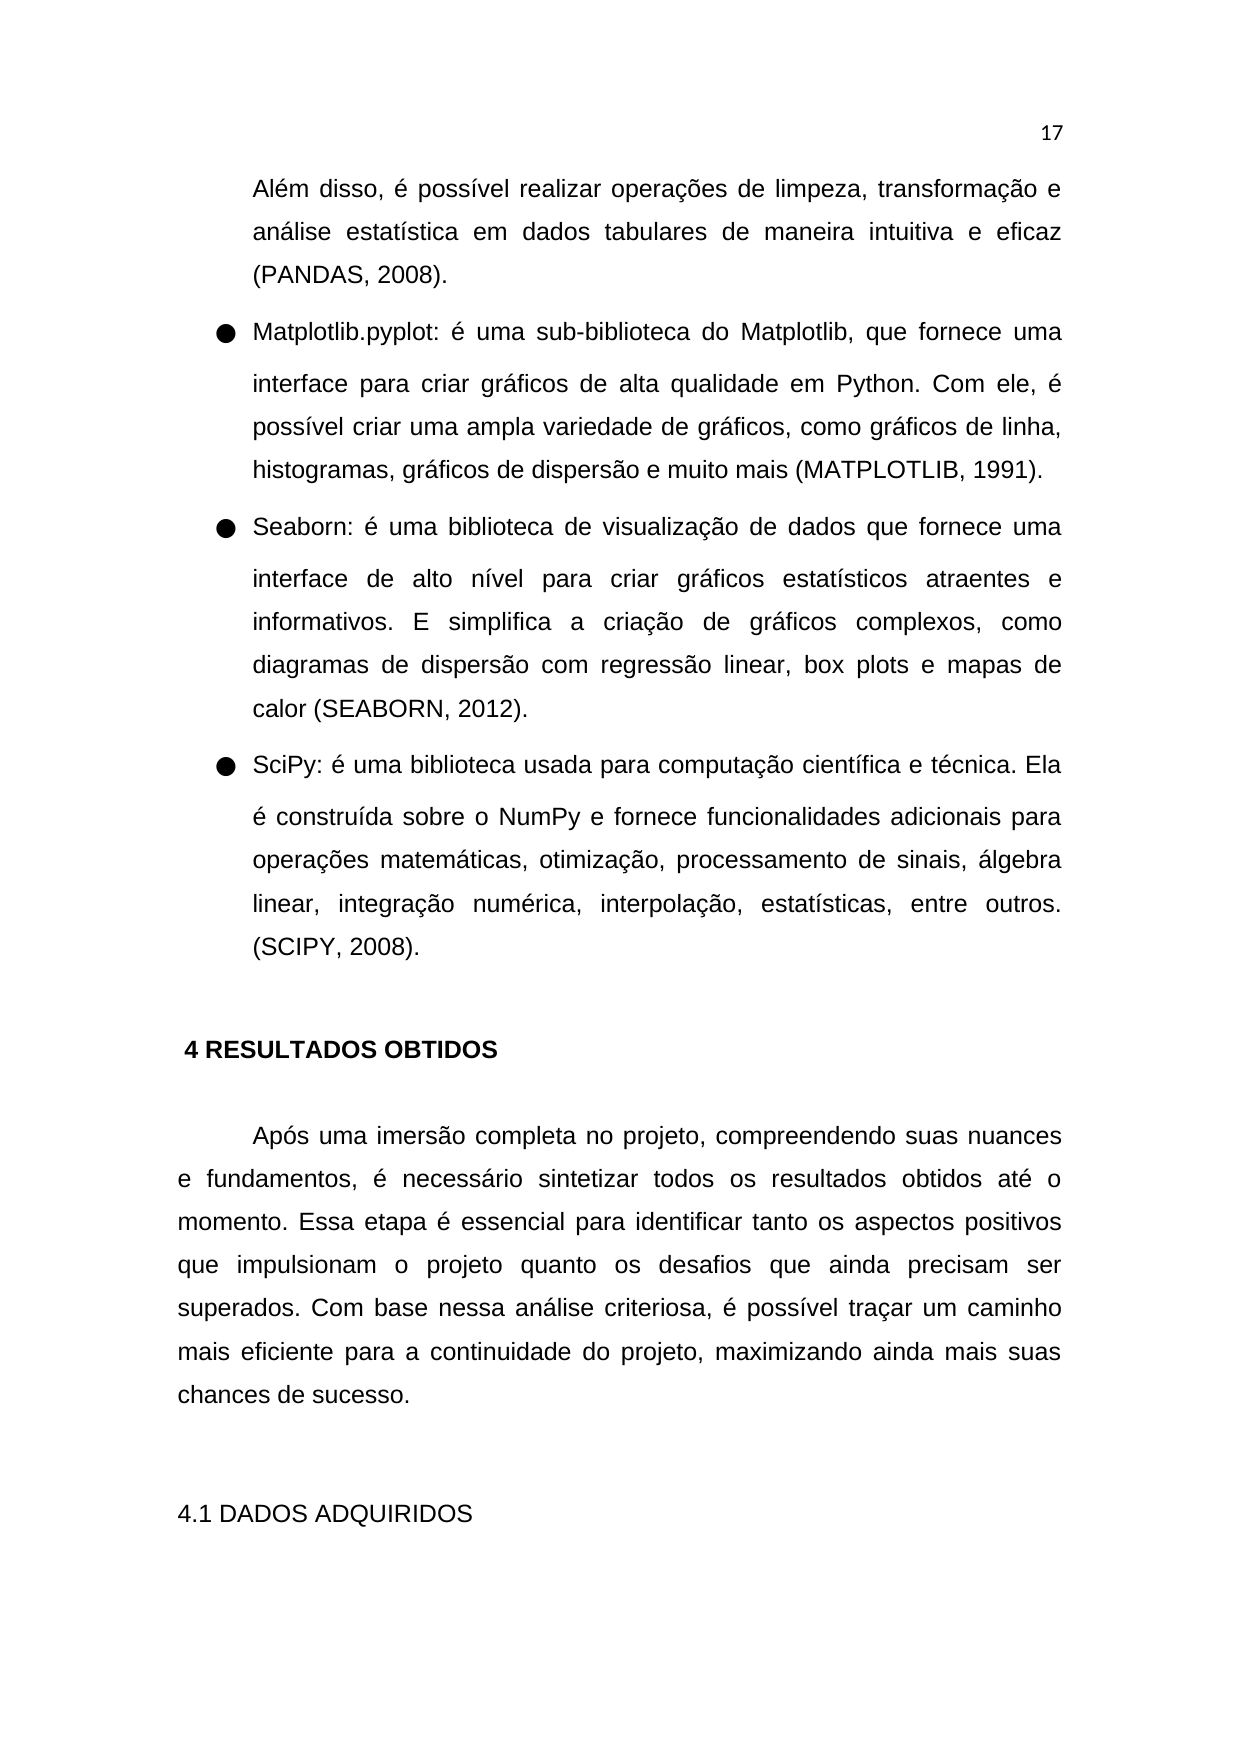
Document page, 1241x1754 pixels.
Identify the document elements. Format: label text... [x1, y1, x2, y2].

text 4 RESULTADOS OBTIDOS [177, 1034, 1063, 1063]
text 4.1 DADOS ADQUIRIDOS [177, 1499, 1063, 1528]
list SciPy: é uma biblioteca usada para computação científica e técnica. Ela é construída sobre o NumPy e fornece funcionalidades adicionais para operações matemáticas, otimização, processamento de sinais, álgebra linear, integração numérica, interpolação, estatísticas, entre outros. (SCIPY, 2008). [215, 737, 1063, 960]
text Após uma imersão completa no projeto, compreendendo suas nuances e fundamentos, é necessário sintetizar todos os resultados obtidos até o momento. Essa etapa é essencial para identificar tanto os aspectos positivos que impulsionam o projeto quanto os desafios que ainda precisam ser superados. Com base nessa análise criteriosa, é possível traçar um caminho mais eficiente para a continuidade do projeto, maximizando ainda mais suas chances de sucesso. [177, 1121, 1063, 1408]
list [215, 174, 1063, 289]
list Matplotlib.pyplot: é uma sub-biblioteca do Matplotlib, que fornece uma interface para criar gráficos de alta qualidade em Python. Com ele, é possível criar uma ampla variedade de gráficos, como gráficos de linha, histogramas, gráficos de dispersão e muito mais (MATPLOTLIB, 1991). [215, 303, 1063, 484]
list Seaborn: é uma biblioteca de visualização de dados que fornece uma interface de alto nível para criar gráficos estatísticos atraentes e informativos. E simplifica a criação de gráficos complexos, como diagramas de dispersão com regressão linear, box plots e mapas de calor (SEABORN, 2012). [215, 498, 1063, 722]
